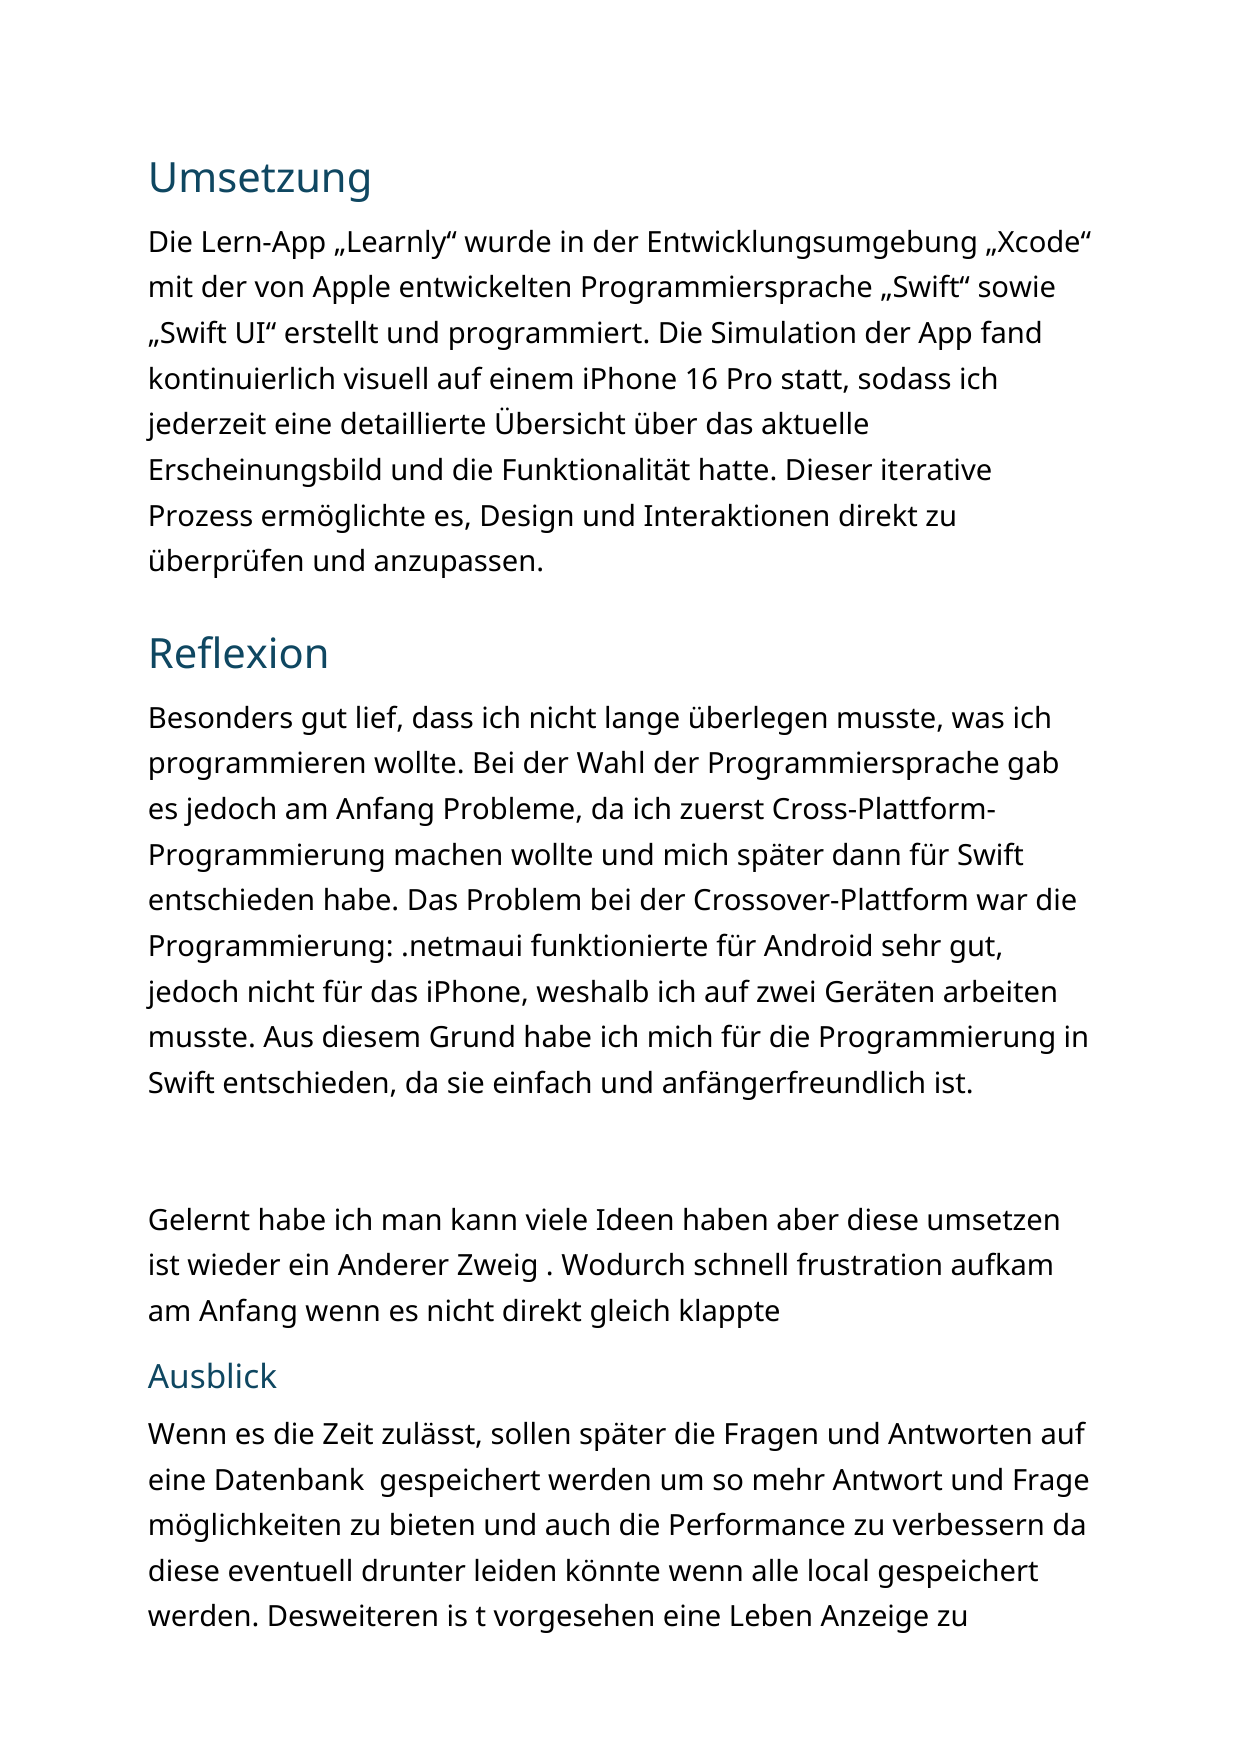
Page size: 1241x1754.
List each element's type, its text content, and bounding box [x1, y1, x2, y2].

subtitle Ausblick [148, 1353, 1093, 1398]
text Gelernt habe ich man kann viele Ideen haben aber diese umsetzen ist wieder ein Anderer Zweig . Wodurch schnell frustration aufkam am Anfang wenn es nicht direkt gleich klappte [148, 1199, 1093, 1330]
text Besonders gut lief, dass ich nicht lange überlegen musste, was ich programmieren wollte. Bei der Wahl der Programmiersprache gab es jedoch am Anfang Probleme, da ich zuerst Cross-Plattform-Programmierung machen wollte und mich später dann für Swift entschieden habe. Das Problem bei der Crossover-Plattform war die Programmierung: .netmaui funktionierte für Android sehr gut, jedoch nicht für das iPhone, weshalb ich auf zwei Geräten arbeiten musste. Aus diesem Grund habe ich mich für die Programmierung in Swift entschieden, da sie einfach und anfängerfreundlich ist. [148, 697, 1093, 1102]
text Die Lern-App „Learnly“ wurde in der Entwicklungsumgebung „Xcode“ mit der von Apple entwickelten Programmiersprache „Swift“ sowie „Swift UI“ erstellt und programmiert. Die Simulation der App fand kontinuierlich visuell auf einem iPhone 16 Pro statt, sodass ich jederzeit eine detaillierte Übersicht über das aktuelle Erscheinungsbild und die Funktionalität hatte. Dieser iterative Prozess ermöglichte es, Design und Interaktionen direkt zu überprüfen und anzupassen. [148, 221, 1093, 580]
subtitle Reflexion [148, 624, 1093, 680]
subtitle Umsetzung [148, 148, 1093, 204]
